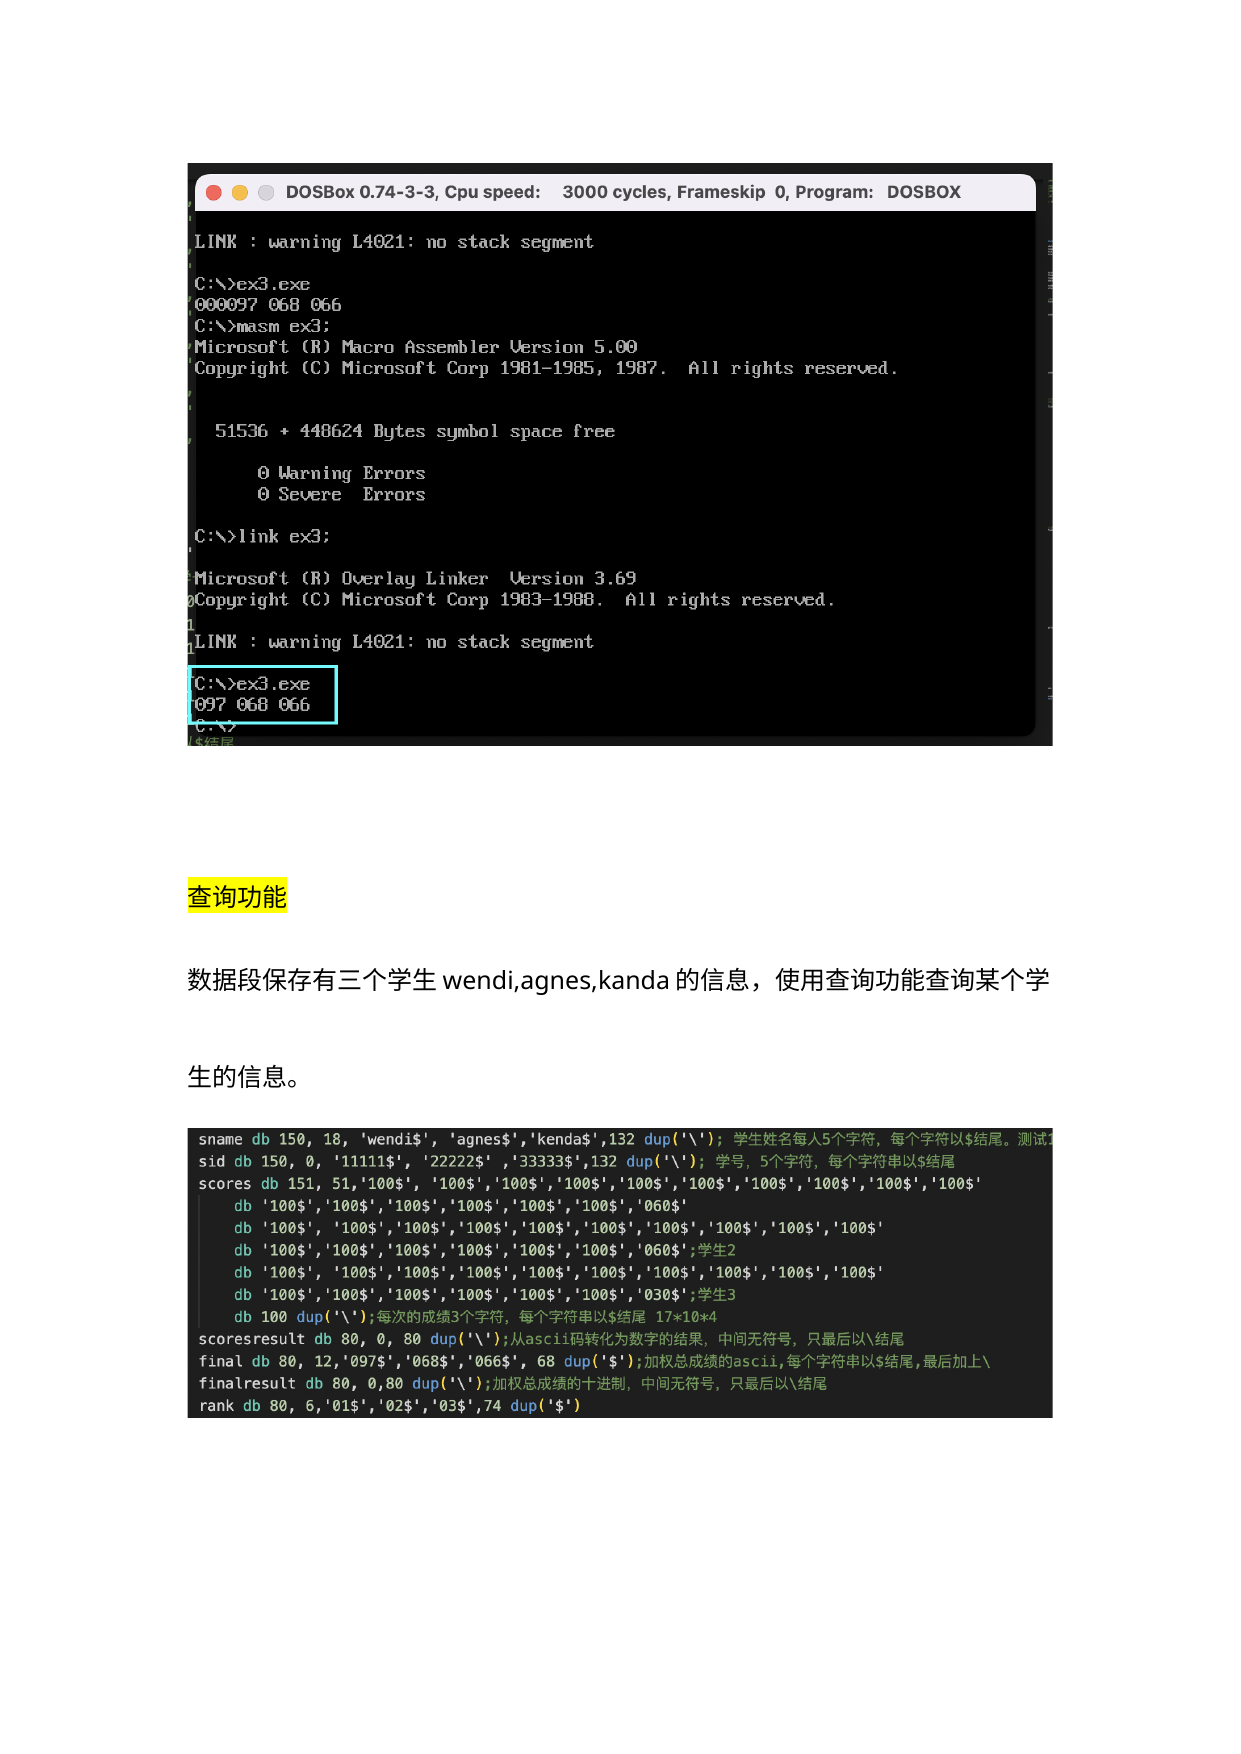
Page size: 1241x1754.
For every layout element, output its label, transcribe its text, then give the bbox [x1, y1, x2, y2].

text 数据段保存有三个学生wendi,agnes,kanda的信息，使用查询功能查询某个学生的信息。 [187, 946, 1053, 1108]
text 查询功能 [187, 863, 1053, 928]
picture [187, 163, 1053, 746]
picture [187, 1128, 1053, 1418]
